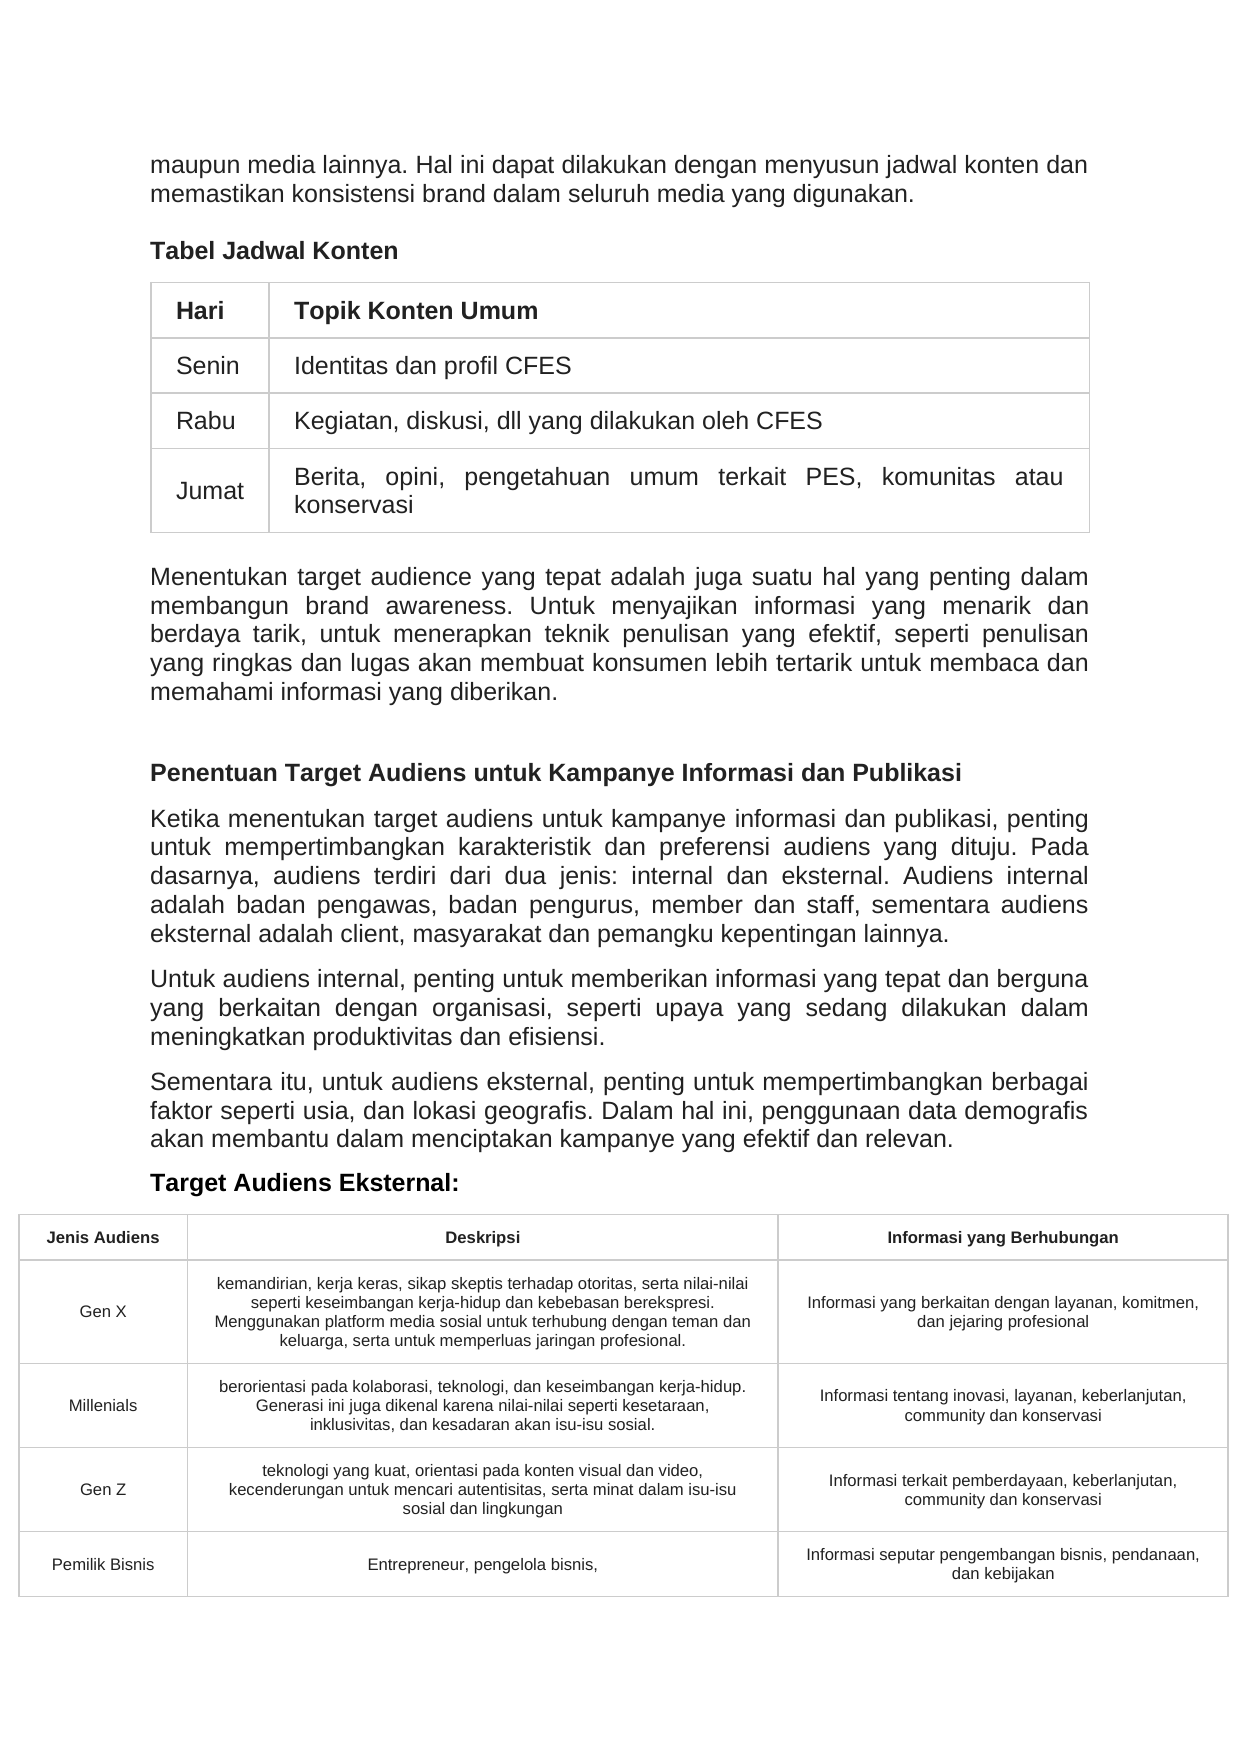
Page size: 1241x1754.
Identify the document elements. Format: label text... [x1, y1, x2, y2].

table_header Deskripsi [188, 1215, 777, 1259]
text Tabel Jadwal Konten [150, 236, 1090, 265]
table_header Hari [152, 283, 268, 337]
table_cell Identitas dan profil CFES [270, 339, 1089, 392]
text Ketika menentukan target audiens untuk kampanye informasi dan publikasi, penting untuk mempertimbangkan karakteristik dan preferensi audiens yang dituju. Pada dasarnya, audiens terdiri dari dua jenis: internal dan eksternal. Audiens internal adalah badan pengawas, badan pengurus, member dan staff, sementara audiens eksternal adalah client, masyarakat dan pemangku kepentingan lainnya. [150, 804, 1090, 947]
table_cell Berita, opini, pengetahuan umum terkait PES, komunitas atau konservasi [270, 449, 1089, 532]
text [150, 150, 1090, 207]
text Penentuan Target Audiens untuk Kampanye Informasi dan Publikasi [150, 734, 1090, 787]
table_cell teknologi yang kuat, orientasi pada konten visual dan video, kecenderungan untuk mencari autentisitas, serta minat dalam isu-isu sosial dan lingkungan [188, 1448, 777, 1531]
table_cell Informasi tentang inovasi, layanan, keberlanjutan, community dan konservasi [779, 1364, 1227, 1447]
table_cell berorientasi pada kolaborasi, teknologi, dan keseimbangan kerja-hidup. Generasi ini juga dikenal karena nilai-nilai seperti kesetaraan, inklusivitas, dan kesadaran akan isu-isu sosial. [188, 1364, 777, 1447]
table_cell Gen Z [20, 1448, 187, 1531]
text Menentukan target audience yang tepat adalah juga suatu hal yang penting dalam membangun brand awareness. Untuk menyajikan informasi yang menarik dan berdaya tarik, untuk menerapkan teknik penulisan yang efektif, seperti penulisan yang ringkas dan lugas akan membuat konsumen lebih tertarik untuk membaca dan memahami informasi yang diberikan. [150, 562, 1090, 706]
table_cell Entrepreneur, pengelola bisnis, [188, 1532, 777, 1596]
table_header Informasi yang Berhubungan [779, 1215, 1227, 1259]
table_cell Informasi terkait pemberdayaan, keberlanjutan, community dan konservasi [779, 1448, 1227, 1531]
table_cell Informasi seputar pengembangan bisnis, pendanaan, dan kebijakan [779, 1532, 1227, 1596]
table_header Topik Konten Umum [270, 283, 1089, 337]
table_cell Informasi yang berkaitan dengan layanan, komitmen, dan jejaring profesional [779, 1261, 1227, 1363]
table_cell Kegiatan, diskusi, dll yang dilakukan oleh CFES [270, 394, 1089, 448]
table_cell Pemilik Bisnis [20, 1532, 187, 1596]
table_cell Gen X [20, 1261, 187, 1363]
text Untuk audiens internal, penting untuk memberikan informasi yang tepat dan berguna yang berkaitan dengan organisasi, seperti upaya yang sedang dilakukan dalam meningkatkan produktivitas dan efisiensi. [150, 964, 1090, 1050]
text Sementara itu, untuk audiens eksternal, penting untuk mempertimbangkan berbagai faktor seperti usia, dan lokasi geografis. Dalam hal ini, penggunaan data demografis akan membantu dalam menciptakan kampanye yang efektif dan relevan. [150, 1067, 1090, 1153]
table_cell Jumat [152, 449, 268, 532]
text Target Audiens Eksternal: [150, 1153, 1090, 1197]
table_cell Millenials [20, 1364, 187, 1447]
table_cell Rabu [152, 394, 268, 448]
table_cell Senin [152, 339, 268, 392]
table_header Jenis Audiens [20, 1215, 187, 1259]
table_cell kemandirian, kerja keras, sikap skeptis terhadap otoritas, serta nilai-nilai seperti keseimbangan kerja-hidup dan kebebasan berekspresi. Menggunakan platform media sosial untuk terhubung dengan teman dan keluarga, serta untuk memperluas jaringan profesional. [188, 1261, 777, 1363]
